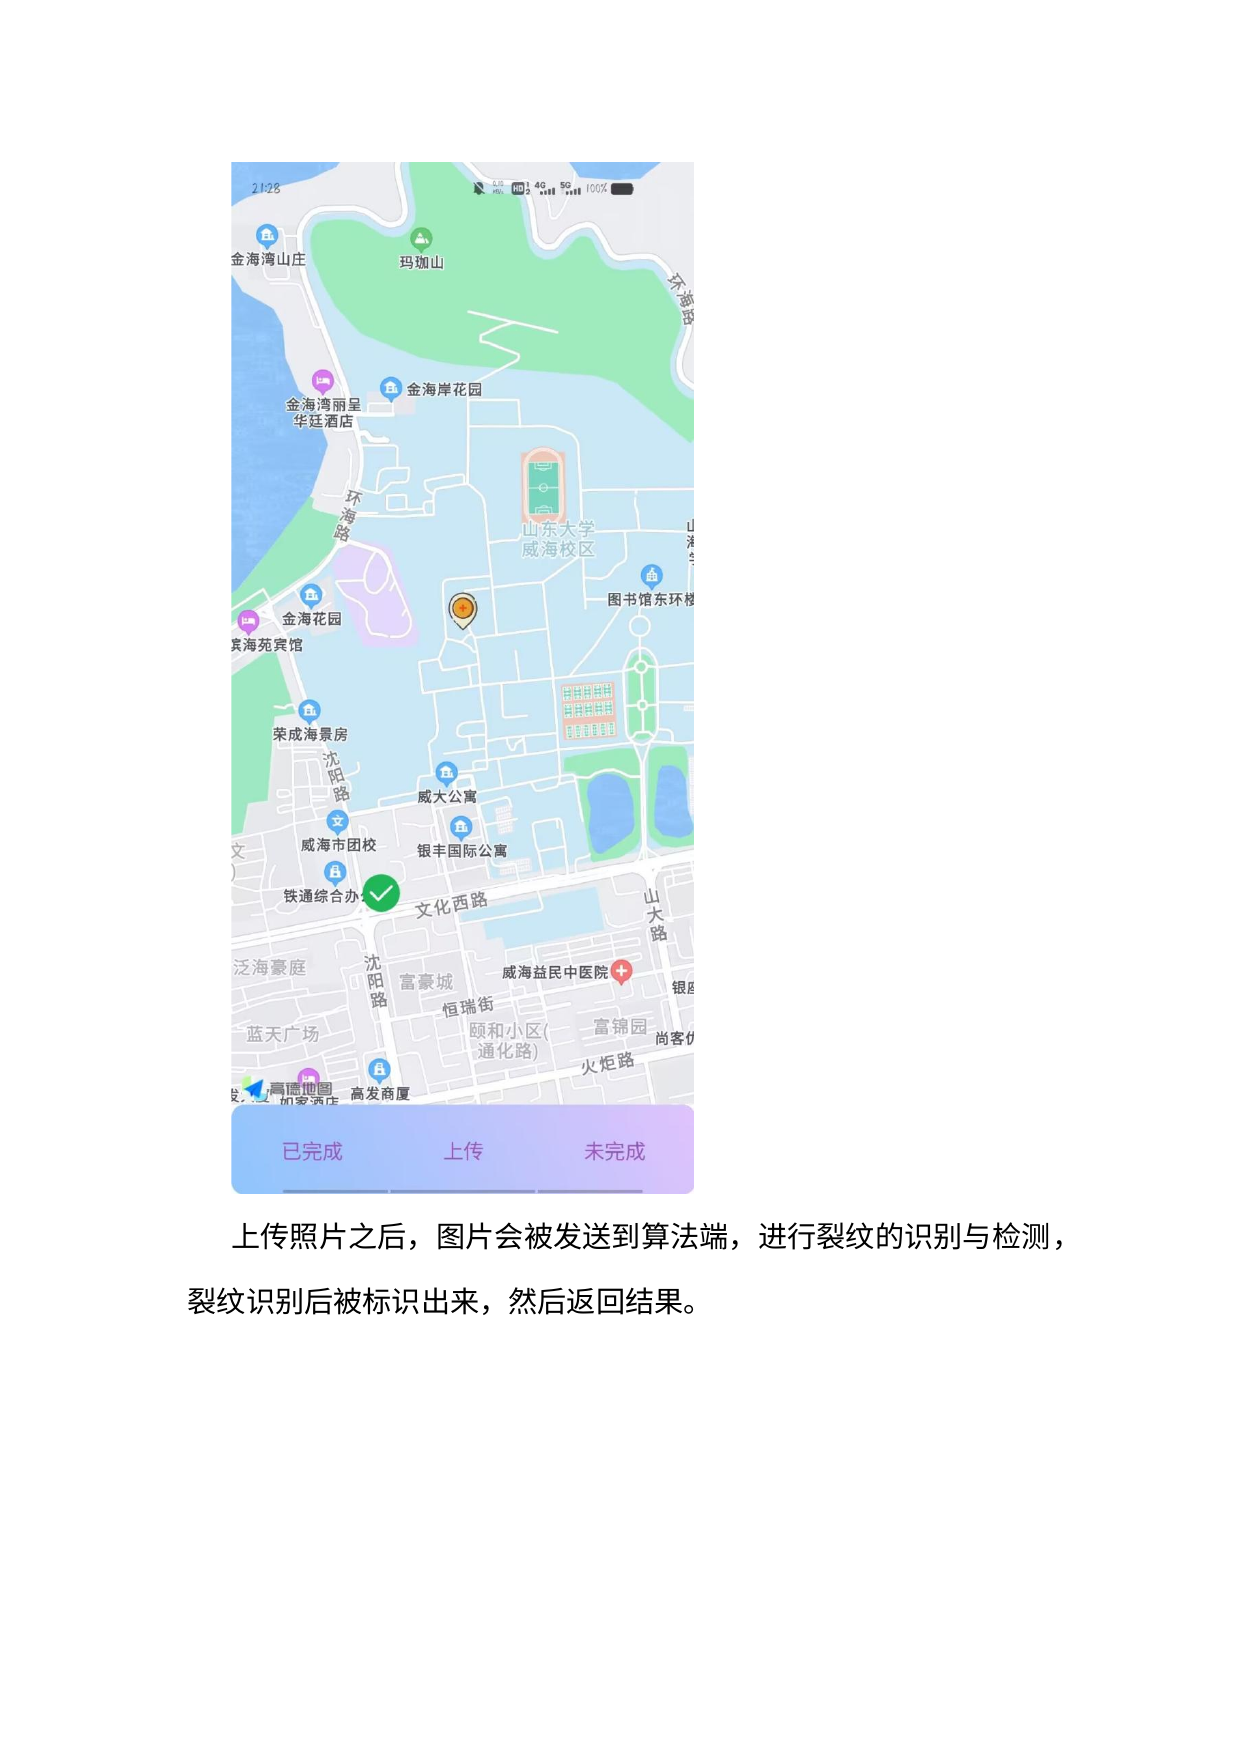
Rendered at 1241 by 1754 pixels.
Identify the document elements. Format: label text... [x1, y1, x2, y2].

text 上传照片之后，图片会被发送到算法端，进行裂纹的识别与检测，裂纹识别后被标识出来，然后返回结果。 [187, 1202, 1053, 1332]
picture [231, 162, 694, 1194]
